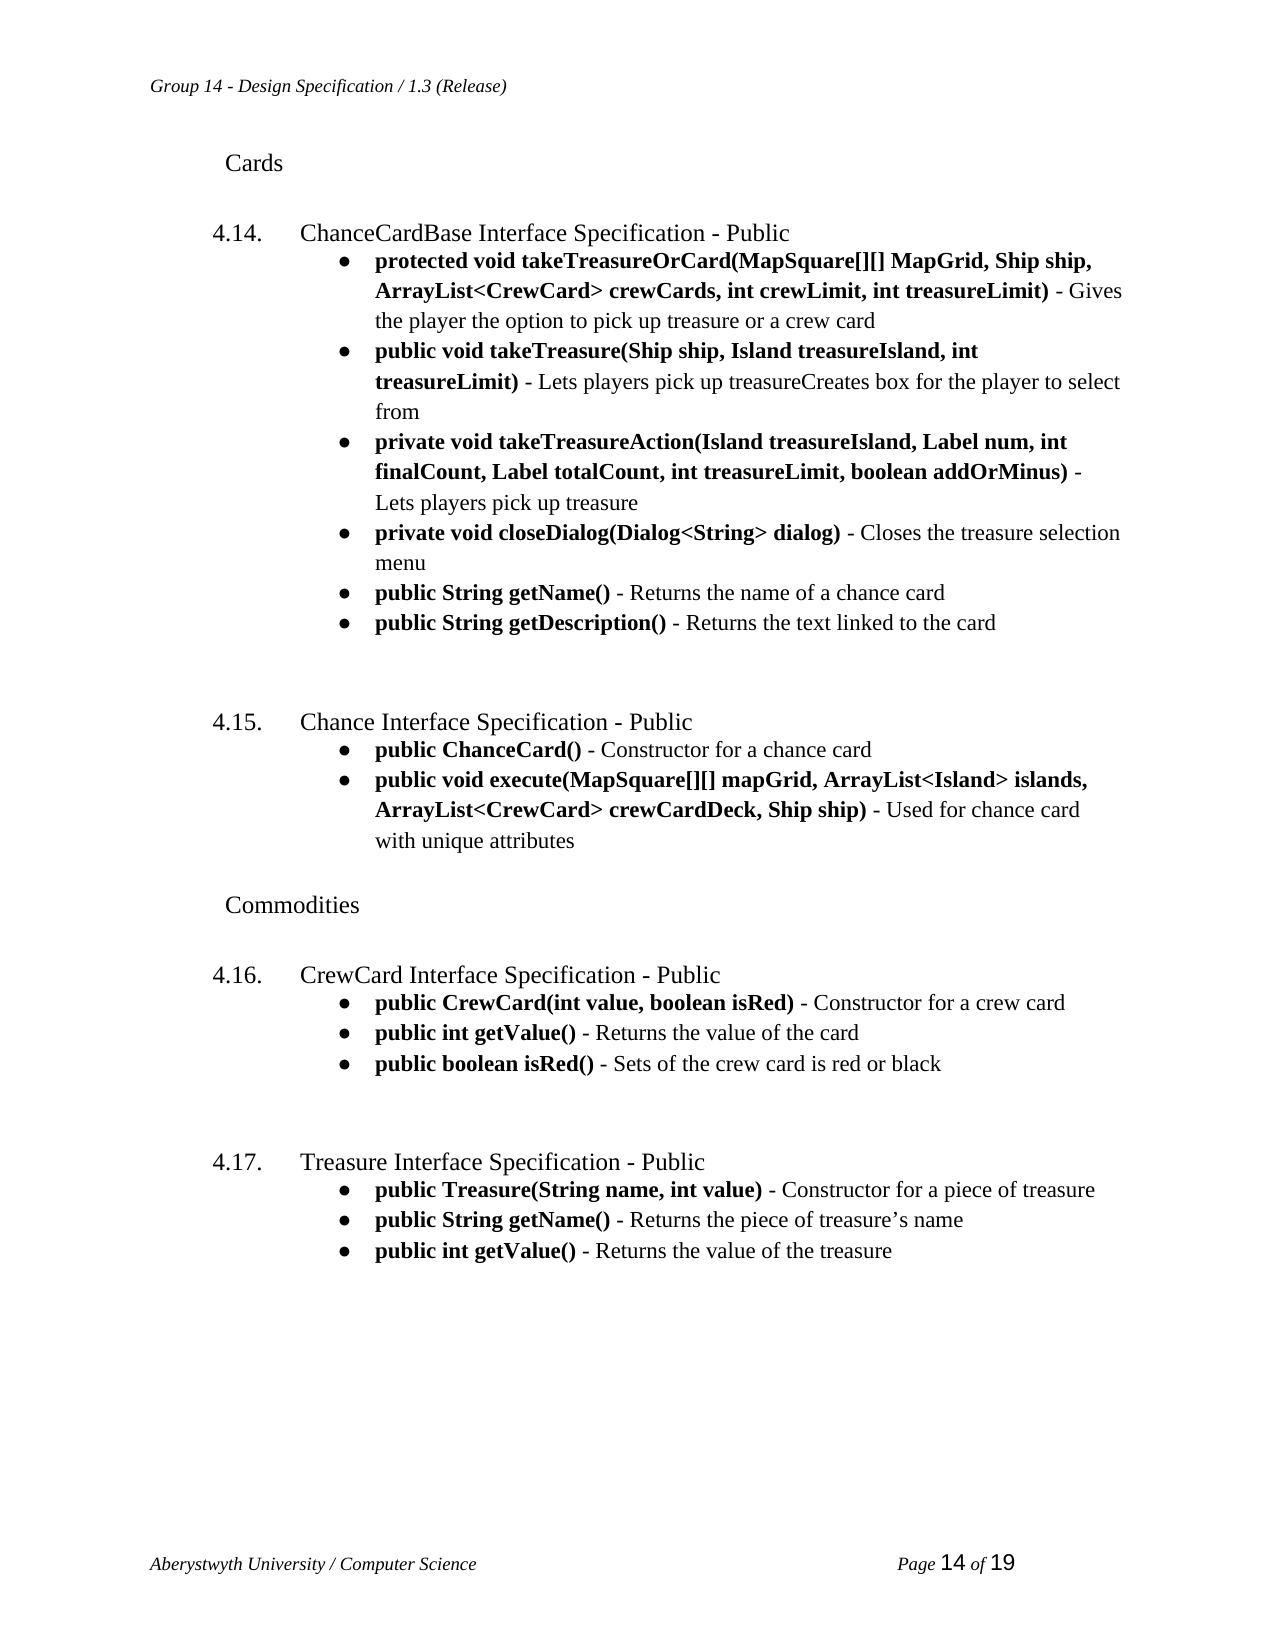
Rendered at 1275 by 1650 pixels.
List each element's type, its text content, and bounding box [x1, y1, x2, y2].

list private void closeDialog(Dialog<String> dialog) - Closes the treasure selection menu [337, 519, 1125, 575]
list public boolean isRed() - Sets of the crew card is red or black [337, 1049, 1125, 1076]
text Commodities [150, 890, 1125, 919]
list public String getDescription() - Returns the text linked to the card [337, 609, 1125, 636]
subtitle CrewCard Interface Specification - Public [262, 960, 1125, 989]
list public int getValue() - Returns the value of the card [337, 1019, 1125, 1046]
list public String getName() - Returns the name of a chance card [337, 579, 1125, 606]
list protected void takeTreasureOrCard(MapSquare[][] MapGrid, Ship ship, ArrayList<CrewCard> crewCards, int crewLimit, int treasureLimit) - Gives the player the option to pick up treasure or a crew card [337, 247, 1125, 334]
subtitle Treasure Interface Specification - Public [262, 1147, 1125, 1176]
list public CrewCard(int value, boolean isRed) - Constructor for a crew card [337, 989, 1125, 1016]
subtitle Chance Interface Specification - Public [262, 707, 1125, 736]
list private void takeTreasureAction(Island treasureIsland, Label num, int finalCount, Label totalCount, int treasureLimit, boolean addOrMinus) - Lets players pick up treasure [337, 428, 1125, 515]
list public String getName() - Returns the piece of treasure’s name [337, 1206, 1125, 1233]
text Cards [225, 148, 1125, 176]
subtitle ChanceCardBase Interface Specification - Public [262, 218, 1125, 247]
list public int getValue() - Returns the value of the treasure [337, 1237, 1125, 1263]
list public void takeTreasure(Ship ship, Island treasureIsland, int treasureLimit) - Lets players pick up treasureCreates box for the player to select from [337, 337, 1125, 424]
list public ChanceCard() - Constructor for a chance card [337, 736, 1125, 762]
list public Treasure(String name, int value) - Constructor for a piece of treasure [337, 1176, 1125, 1203]
list public void execute(MapSquare[][] mapGrid, ArrayList<Island> islands, ArrayList<CrewCard> crewCardDeck, Ship ship) - Used for chance card with unique attributes [337, 766, 1125, 853]
